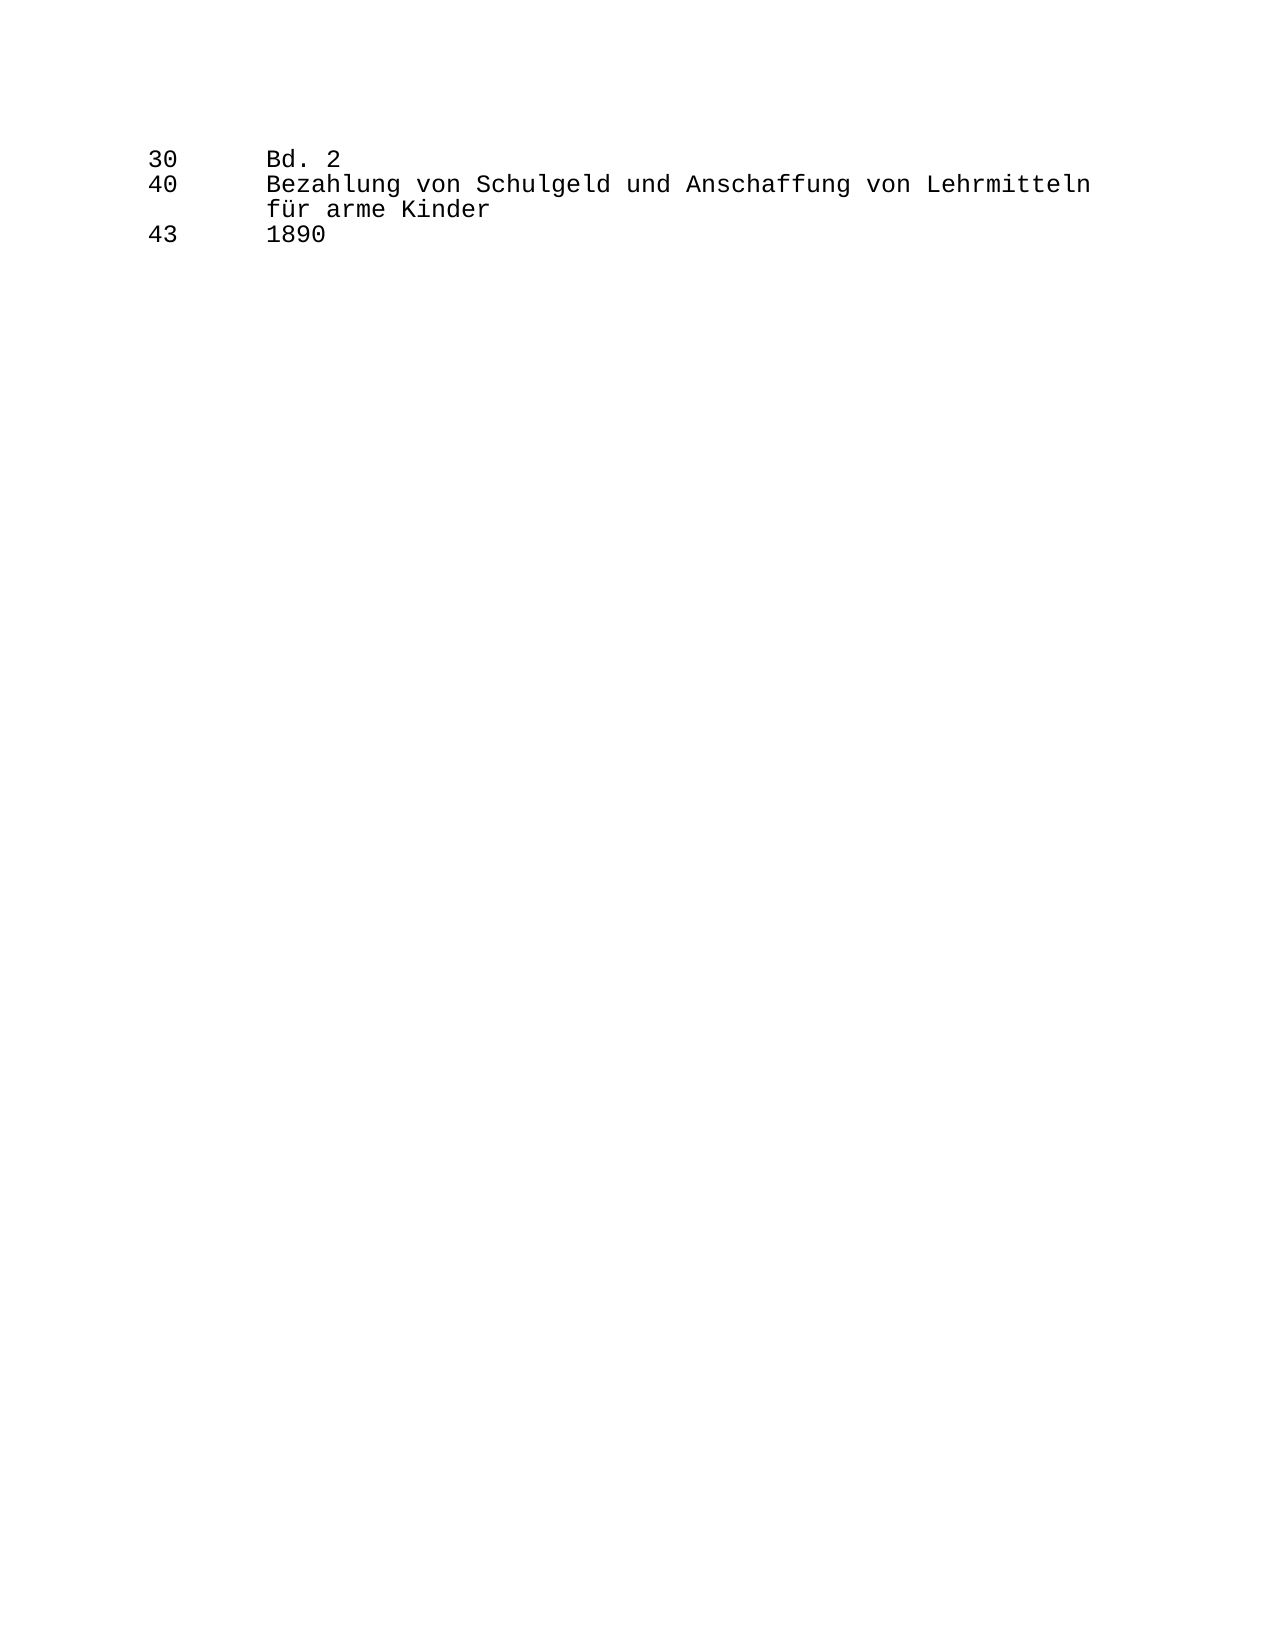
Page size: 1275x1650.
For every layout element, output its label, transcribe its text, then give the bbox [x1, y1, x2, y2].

text 43 1890 [148, 223, 1127, 248]
text 40 Bezahlung von Schulgeld und s[2{Anschaffung} von 1{Lehrmittel}n für arme Kinder]s [148, 173, 1127, 223]
text 30 Bd. 2 [148, 148, 1127, 173]
